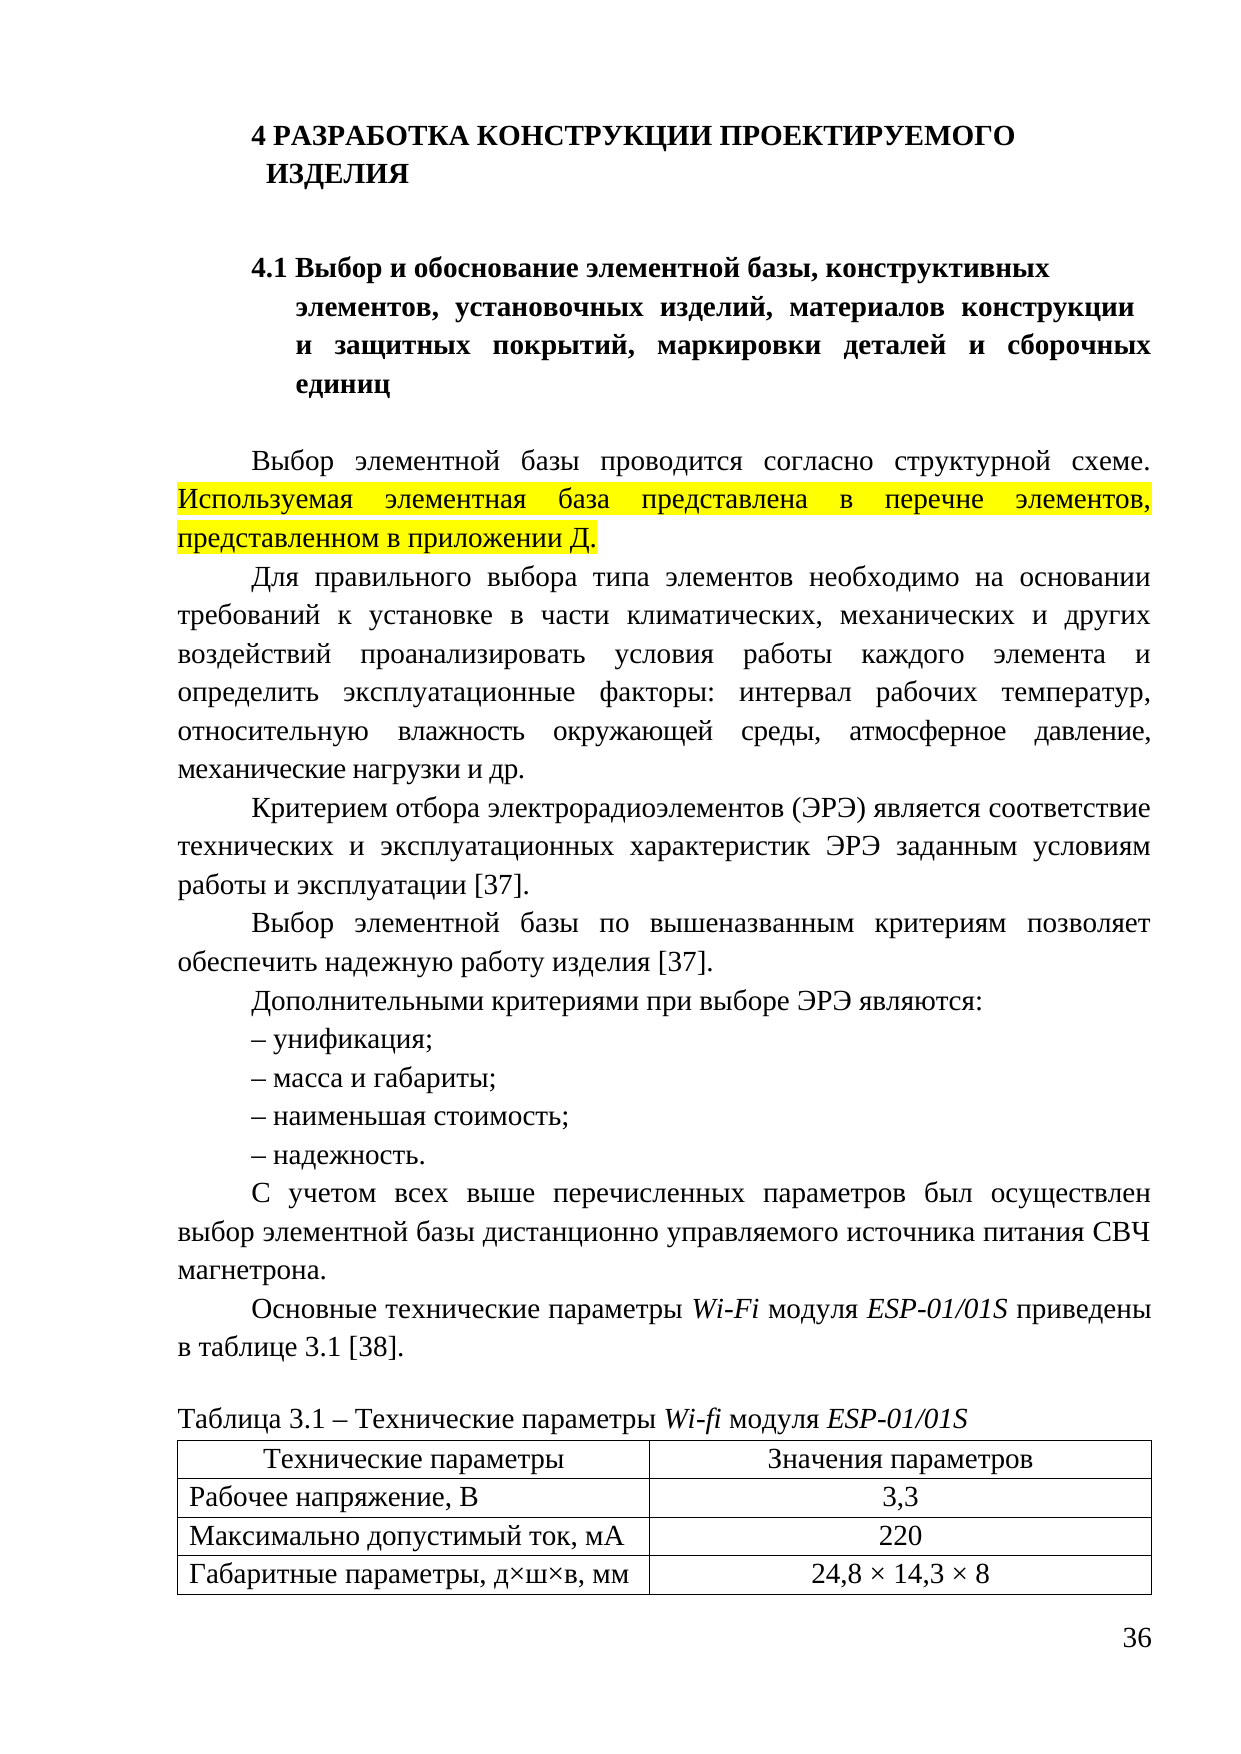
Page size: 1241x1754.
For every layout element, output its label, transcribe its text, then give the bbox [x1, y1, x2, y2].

text С учетом всех выше перечисленных параметров был осуществлен выбор элементной базы дистанционно управляемого источника питания СВЧ магнетрона. [177, 1175, 1152, 1286]
text – надежность. [177, 1137, 1152, 1170]
table_cell Габаритные параметры, д×ш×в, мм [178, 1556, 649, 1593]
table_header Значения параметров [650, 1441, 1151, 1478]
text Дополнительными критериями при выборе ЭРЭ являются: [177, 983, 1152, 1016]
text Основные технические параметры Wi-Fi модуля ESP-01/01S приведены в таблице 3.1 [38]. [177, 1291, 1152, 1363]
text Критерием отбора электрорадиоэлементов (ЭРЭ) является соответствие технических и эксплуатационных характеристик ЭРЭ заданным условиям работы и эксплуатации [37]. [177, 790, 1152, 901]
text 4 РАЗРАБОТКА КОНСТРУКЦИИ ПРОЕКТИРУЕМОГО ИЗДЕЛИЯ [251, 118, 1152, 190]
text элементов, установочных изделий, материалов конструкции и защитных покрытий, маркировки деталей и сборочных единиц [295, 289, 1152, 399]
table_cell 24,8 × 14,3 × 8 [650, 1556, 1151, 1593]
text 4.1 Выбор и обоснование элементной базы, конструктивных [177, 250, 1152, 284]
text Выбор элементной базы по вышеназванным критериям позволяет обеспечить надежную работу изделия [37]. [177, 906, 1152, 978]
text Выбор элементной базы проводится согласно структурной схеме. Используемая элементная база представлена в перечне элементов, представленном в приложении Д. [177, 515, 1152, 554]
text – наименьшая стоимость; [177, 1098, 1152, 1132]
text – масса и габариты; [177, 1060, 1152, 1093]
text Таблица 3.1 – Технические параметры Wi-fi модуля ESP-01/01S [177, 1401, 1152, 1435]
table_cell Рабочее напряжение, В [178, 1479, 649, 1517]
table_header Технические параметры [178, 1441, 649, 1478]
text Для правильного выбора типа элементов необходимо на основании требований к установке в части климатических, механических и других воздействий проанализировать условия работы каждого элемента и определить эксплуатационные факторы: интервал рабочих температур, относительную влажность окружающей среды, атмосферное давление, механические нагрузки и др. [177, 559, 1152, 785]
table_cell Максимально допустимый ток, мА [178, 1518, 649, 1555]
table_cell 3,3 [650, 1479, 1151, 1517]
text Выбор элементной базы проводится согласно структурной схеме. Используемая элементная база представлена в перечне элементов, представленном в приложении Д. [177, 443, 1152, 482]
text – унификация; [177, 1021, 1152, 1055]
table_cell 220 [650, 1518, 1151, 1555]
